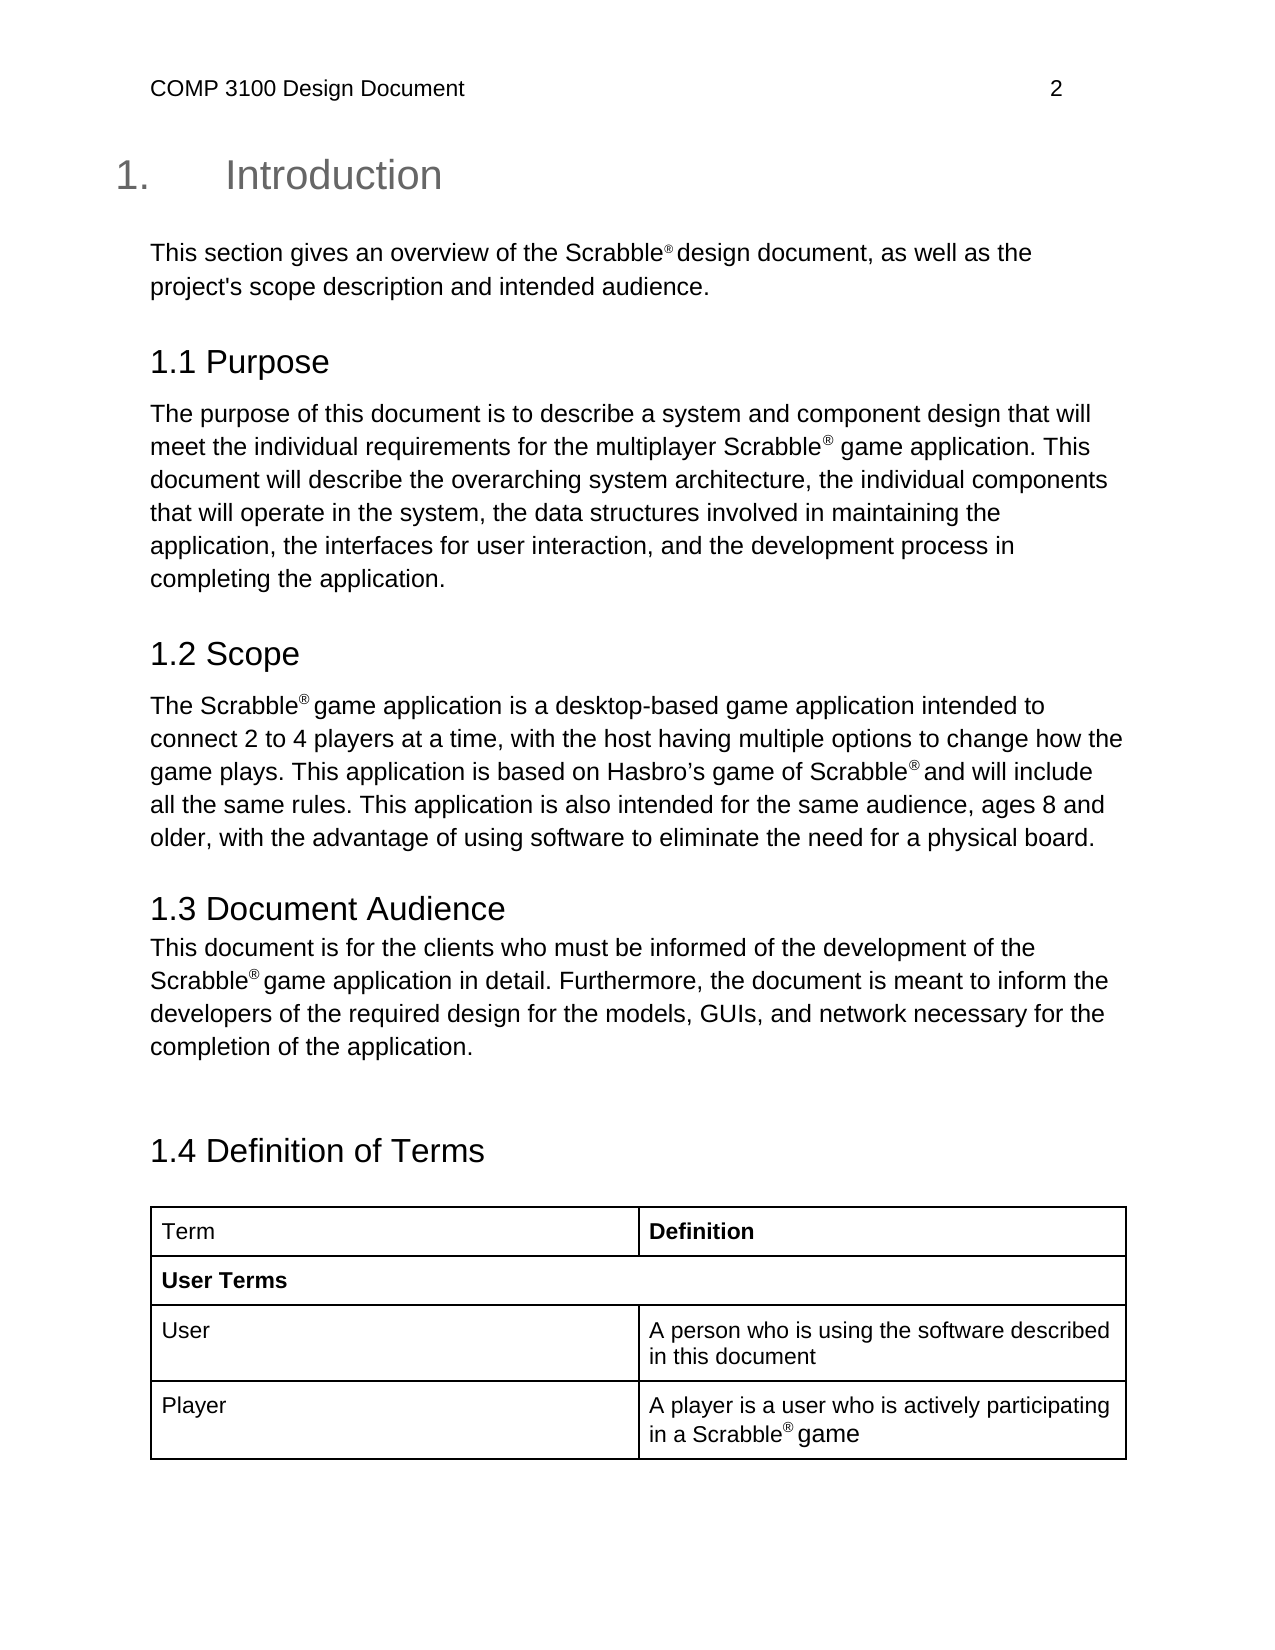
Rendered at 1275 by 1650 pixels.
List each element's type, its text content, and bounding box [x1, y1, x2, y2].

text This document is for the clients who must be informed of the development of the Scrabble® game application in detail. Furthermore, the document is meant to inform the developers of the required design for the models, GUIs, and network necessary for the completion of the application. [150, 933, 1125, 1061]
text The Scrabble® game application is a desktop-based game application intended to connect 2 to 4 players at a time, with the host having multiple options to change how the game plays. This application is based on Hasbro’s game of Scrabble® and will include all the same rules. This application is also intended for the same audience, ages 8 and older, with the advantage of using software to eliminate the need for a physical board. [150, 691, 1125, 852]
text The purpose of this document is to describe a system and component design that will meet the individual requirements for the multiplayer Scrabble® game application. This document will describe the overarching system architecture, the individual components that will operate in the system, the data structures involved in maintaining the application, the interfaces for user interaction, and the development process in completing the application. [150, 399, 1125, 592]
text This section gives an overview of the Scrabble® design document, as well as the project's scope description and intended audience. [150, 238, 1125, 300]
subtitle 1.1 Purpose [150, 342, 1125, 380]
text 1.3 Document Audience [150, 889, 1125, 927]
text 1.4 Definition of Terms [150, 1131, 1125, 1170]
subtitle Introduction [150, 150, 1125, 198]
subtitle 1.2 Scope [150, 634, 1125, 673]
